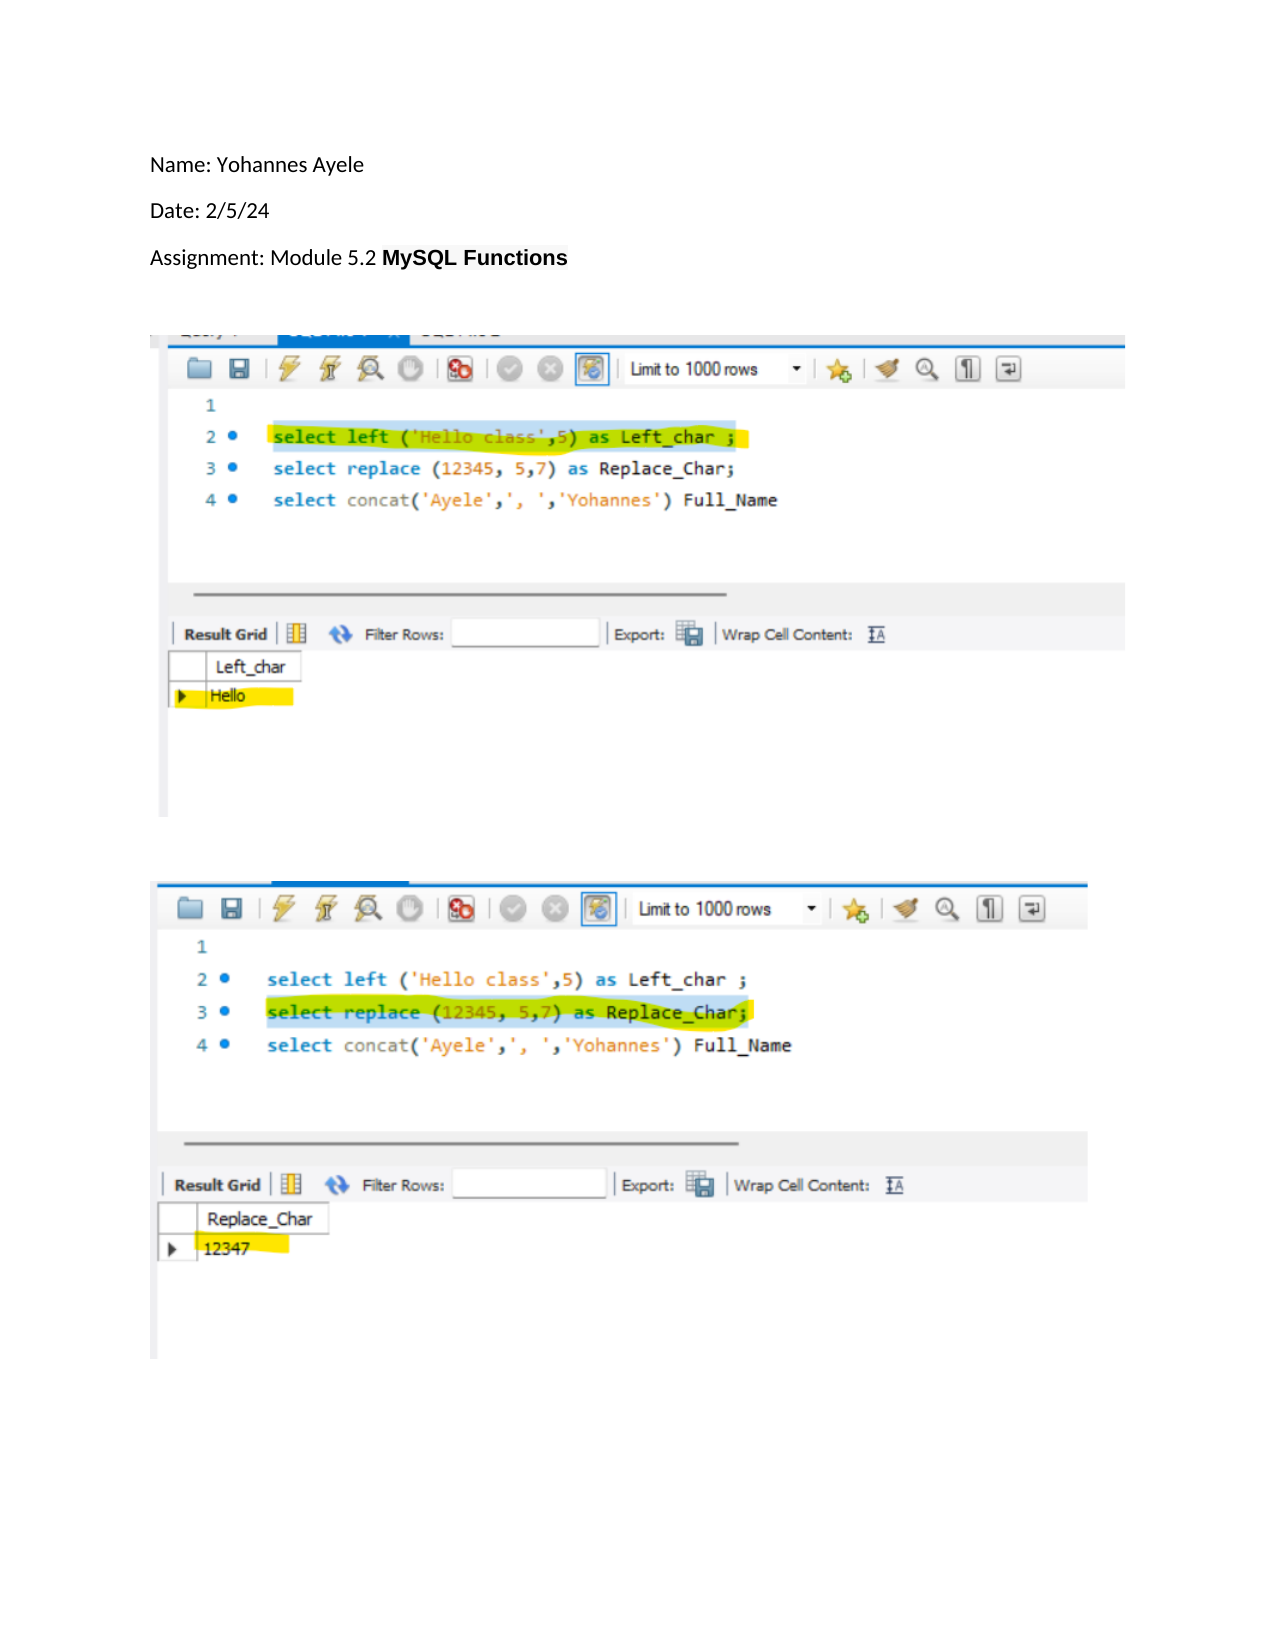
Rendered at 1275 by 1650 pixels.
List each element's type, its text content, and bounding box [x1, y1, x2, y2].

text Name: Yohannes Ayele [150, 150, 1125, 178]
picture [150, 881, 1088, 1359]
picture [150, 335, 1125, 817]
text Assignment: Module 5.2 MySQL Functions [150, 243, 1125, 271]
text Date: 2/5/24 [150, 196, 1125, 224]
